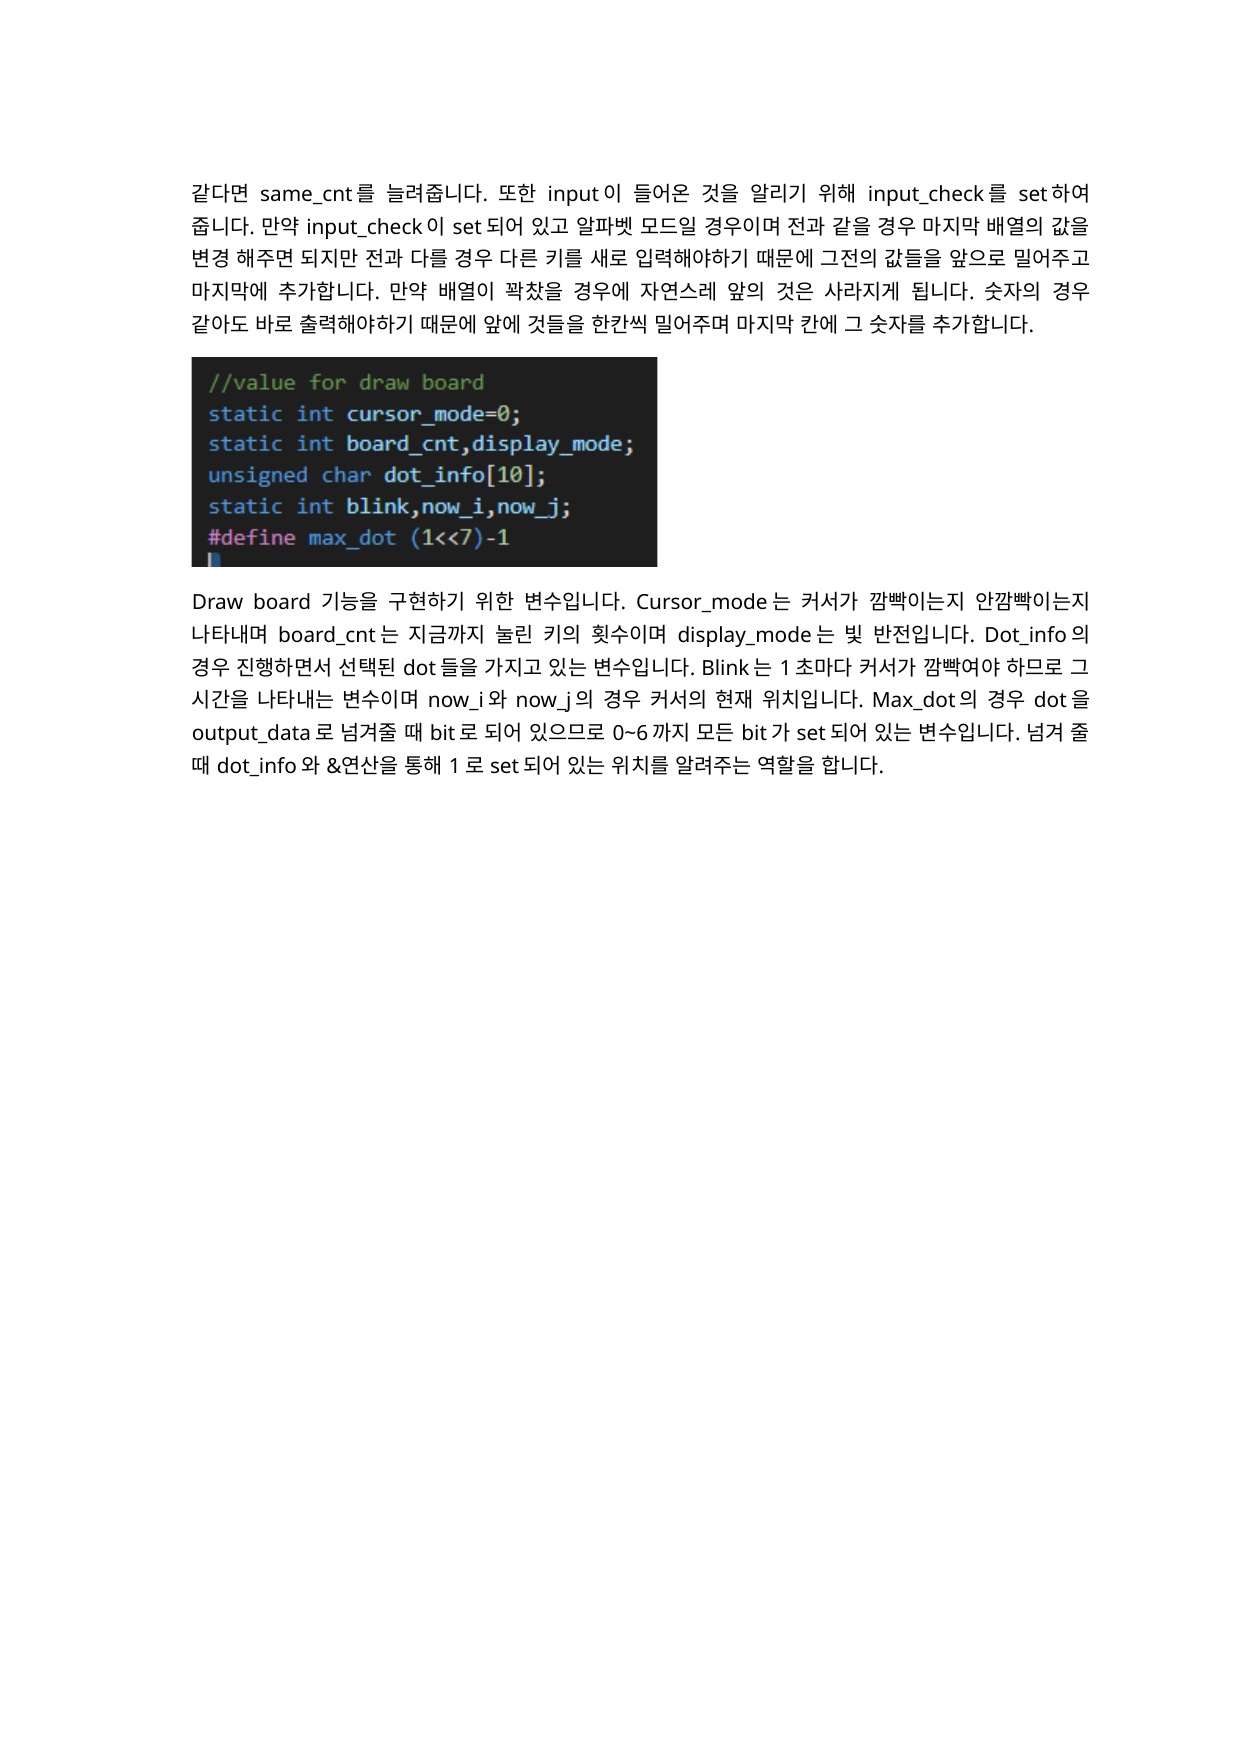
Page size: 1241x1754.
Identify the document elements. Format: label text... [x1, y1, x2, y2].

text Draw board 기능을 구현하기 위한 변수입니다. Cursor_mode는 커서가 깜빡이는지 안깜빡이는지 나타내며 board_cnt는 지금까지 눌린 키의 횟수이며 display_mode는 빛 반전입니다. Dot_info의 경우 진행하면서 선택된 dot들을 가지고 있는 변수입니다. Blink는 1초마다 커서가 깜빡여야 하므로 그 시간을 나타내는 변수이며 now_i와 now_j의 경우 커서의 현재 위치입니다. Max_dot의 경우 dot을 output_data로 넘겨줄 때 bit로 되어 있으므로 0~6까지 모든 bit가 set되어 있는 변수입니다. 넘겨 줄 때 dot_info와 &연산을 통해 1로 set되어 있는 위치를 알려주는 역할을 합니다. [192, 586, 1090, 779]
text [192, 177, 1090, 338]
picture [191, 357, 658, 567]
